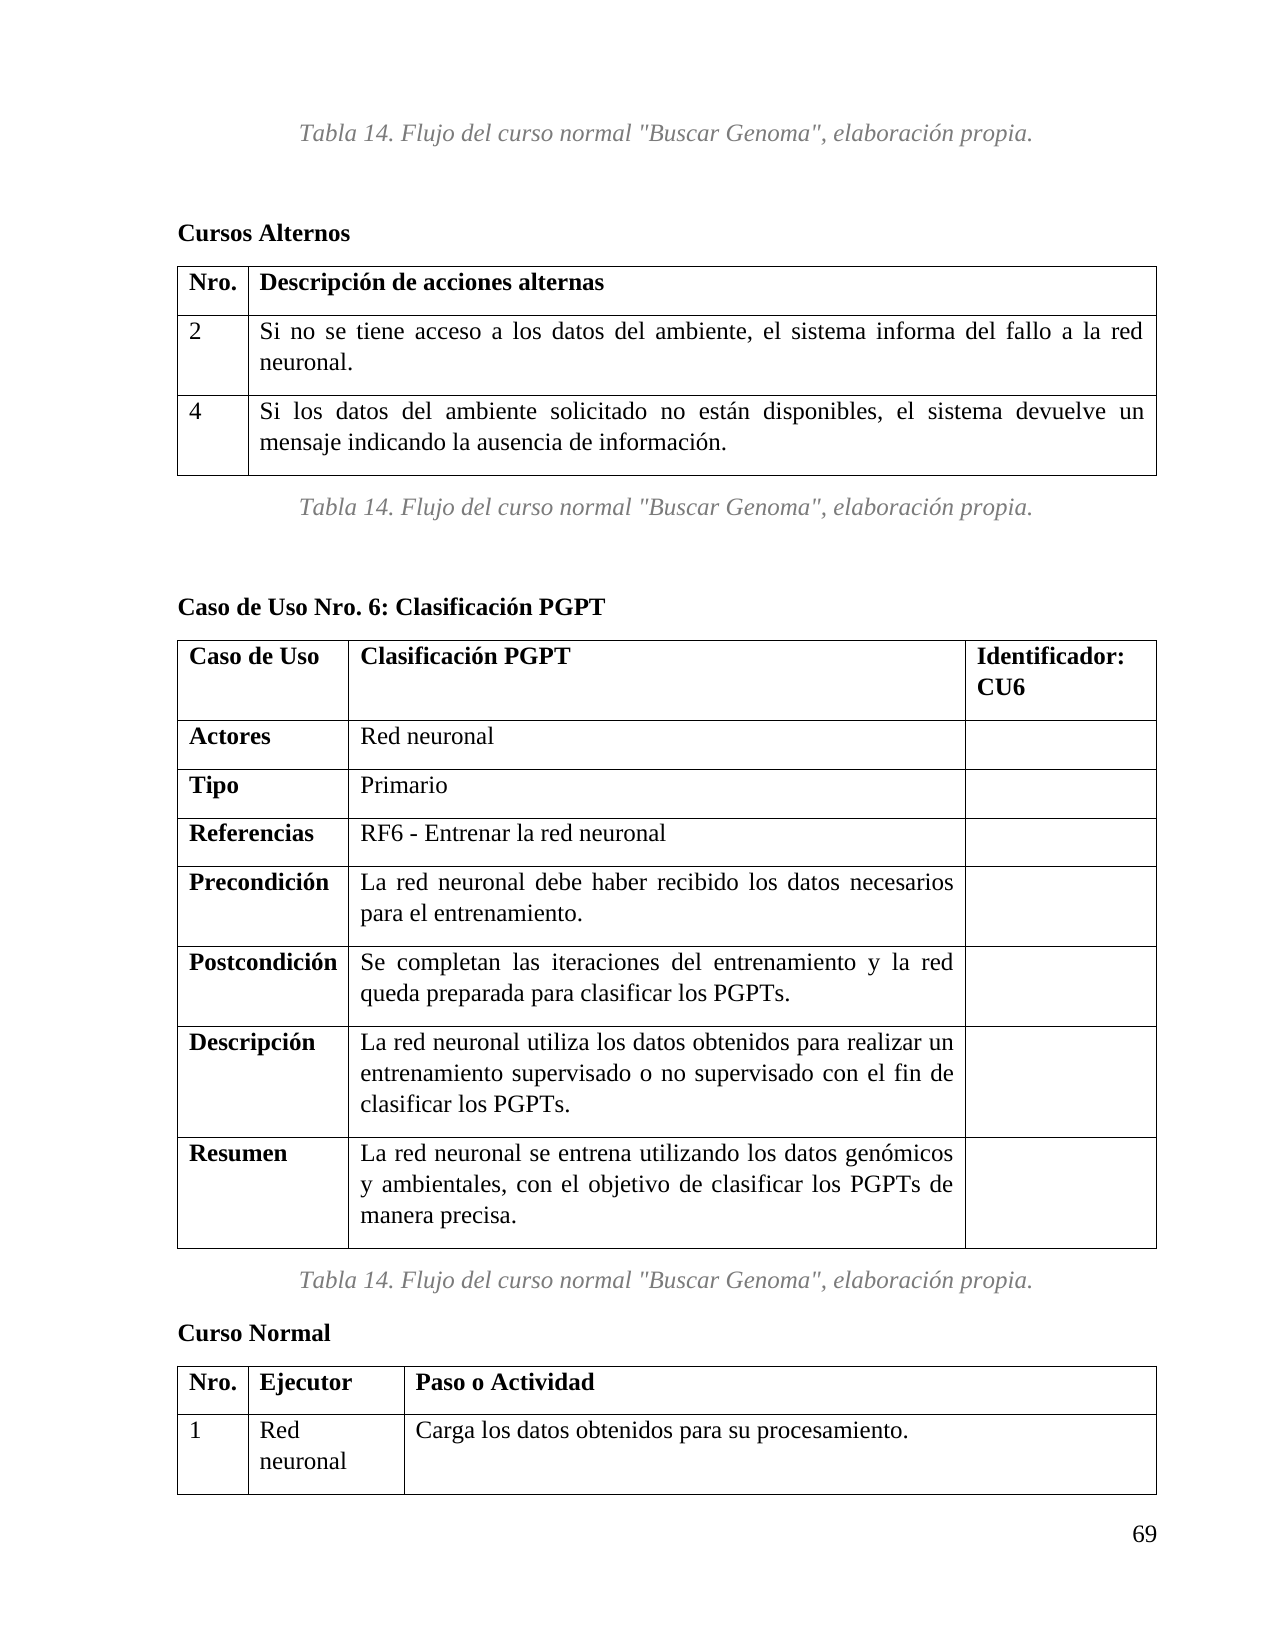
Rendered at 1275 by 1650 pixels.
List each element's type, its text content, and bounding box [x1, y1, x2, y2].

table_cell Primario [349, 770, 965, 817]
table_cell Actores [178, 721, 348, 769]
table_cell Red neuronal [249, 1415, 404, 1494]
table_header Nro. [178, 1367, 248, 1414]
table_cell Descripción [178, 1027, 348, 1137]
table_header Clasificación PGPT [349, 641, 965, 720]
table_cell [966, 770, 1156, 817]
table_cell RF6 - Entrenar la red neuronal [349, 819, 965, 866]
table_cell [966, 867, 1156, 946]
table_cell Carga los datos obtenidos para su procesamiento. [405, 1415, 1156, 1494]
table_header Nro. [178, 267, 248, 315]
table_cell [966, 819, 1156, 866]
table_cell Referencias [178, 819, 348, 866]
table_cell La red neuronal utiliza los datos obtenidos para realizar un entrenamiento supervisado o no supervisado con el fin de clasificar los PGPTs. [349, 1027, 965, 1137]
table_cell Si los datos del ambiente solicitado no están disponibles, el sistema devuelve un mensaje indicando la ausencia de información. [249, 396, 1156, 474]
table_cell Resumen [178, 1138, 348, 1247]
table_cell Se completan las iteraciones del entrenamiento y la red queda preparada para clasificar los PGPTs. [349, 947, 965, 1026]
table_cell [966, 1027, 1156, 1137]
table_cell Tipo [178, 770, 348, 817]
text Curso Normal [177, 1318, 1157, 1347]
table_cell Si no se tiene acceso a los datos del ambiente, el sistema informa del fallo a la red neuronal. [249, 316, 1156, 395]
table_cell Red neuronal [349, 721, 965, 769]
table_header Caso de Uso [178, 641, 348, 720]
table_cell La red neuronal se entrena utilizando los datos genómicos y ambientales, con el objetivo de clasificar los PGPTs de manera precisa. [349, 1138, 965, 1247]
table_header Identificador: CU6 [966, 641, 1156, 720]
text Tabla 14. Flujo del curso normal "Buscar Genoma", elaboración propia. [252, 1265, 1082, 1294]
text Cursos Alternos [177, 218, 1157, 247]
table_cell La red neuronal debe haber recibido los datos necesarios para el entrenamiento. [349, 867, 965, 946]
text Tabla 14. Flujo del curso normal "Buscar Genoma", elaboración propia. [252, 118, 1082, 147]
table_cell 1 [178, 1415, 248, 1494]
text Tabla 14. Flujo del curso normal "Buscar Genoma", elaboración propia. [252, 492, 1082, 521]
table_header Ejecutor [249, 1367, 404, 1414]
table_cell Precondición [178, 867, 348, 946]
table_cell 2 [178, 316, 248, 395]
table_cell [966, 1138, 1156, 1247]
table_header Descripción de acciones alternas [249, 267, 1156, 315]
table_cell Postcondición [178, 947, 348, 1026]
table_cell 4 [178, 396, 248, 474]
table_cell [966, 721, 1156, 769]
table_cell [966, 947, 1156, 1026]
table_header Paso o Actividad [405, 1367, 1156, 1414]
text Caso de Uso Nro. 6: Clasificación PGPT [177, 592, 1157, 621]
